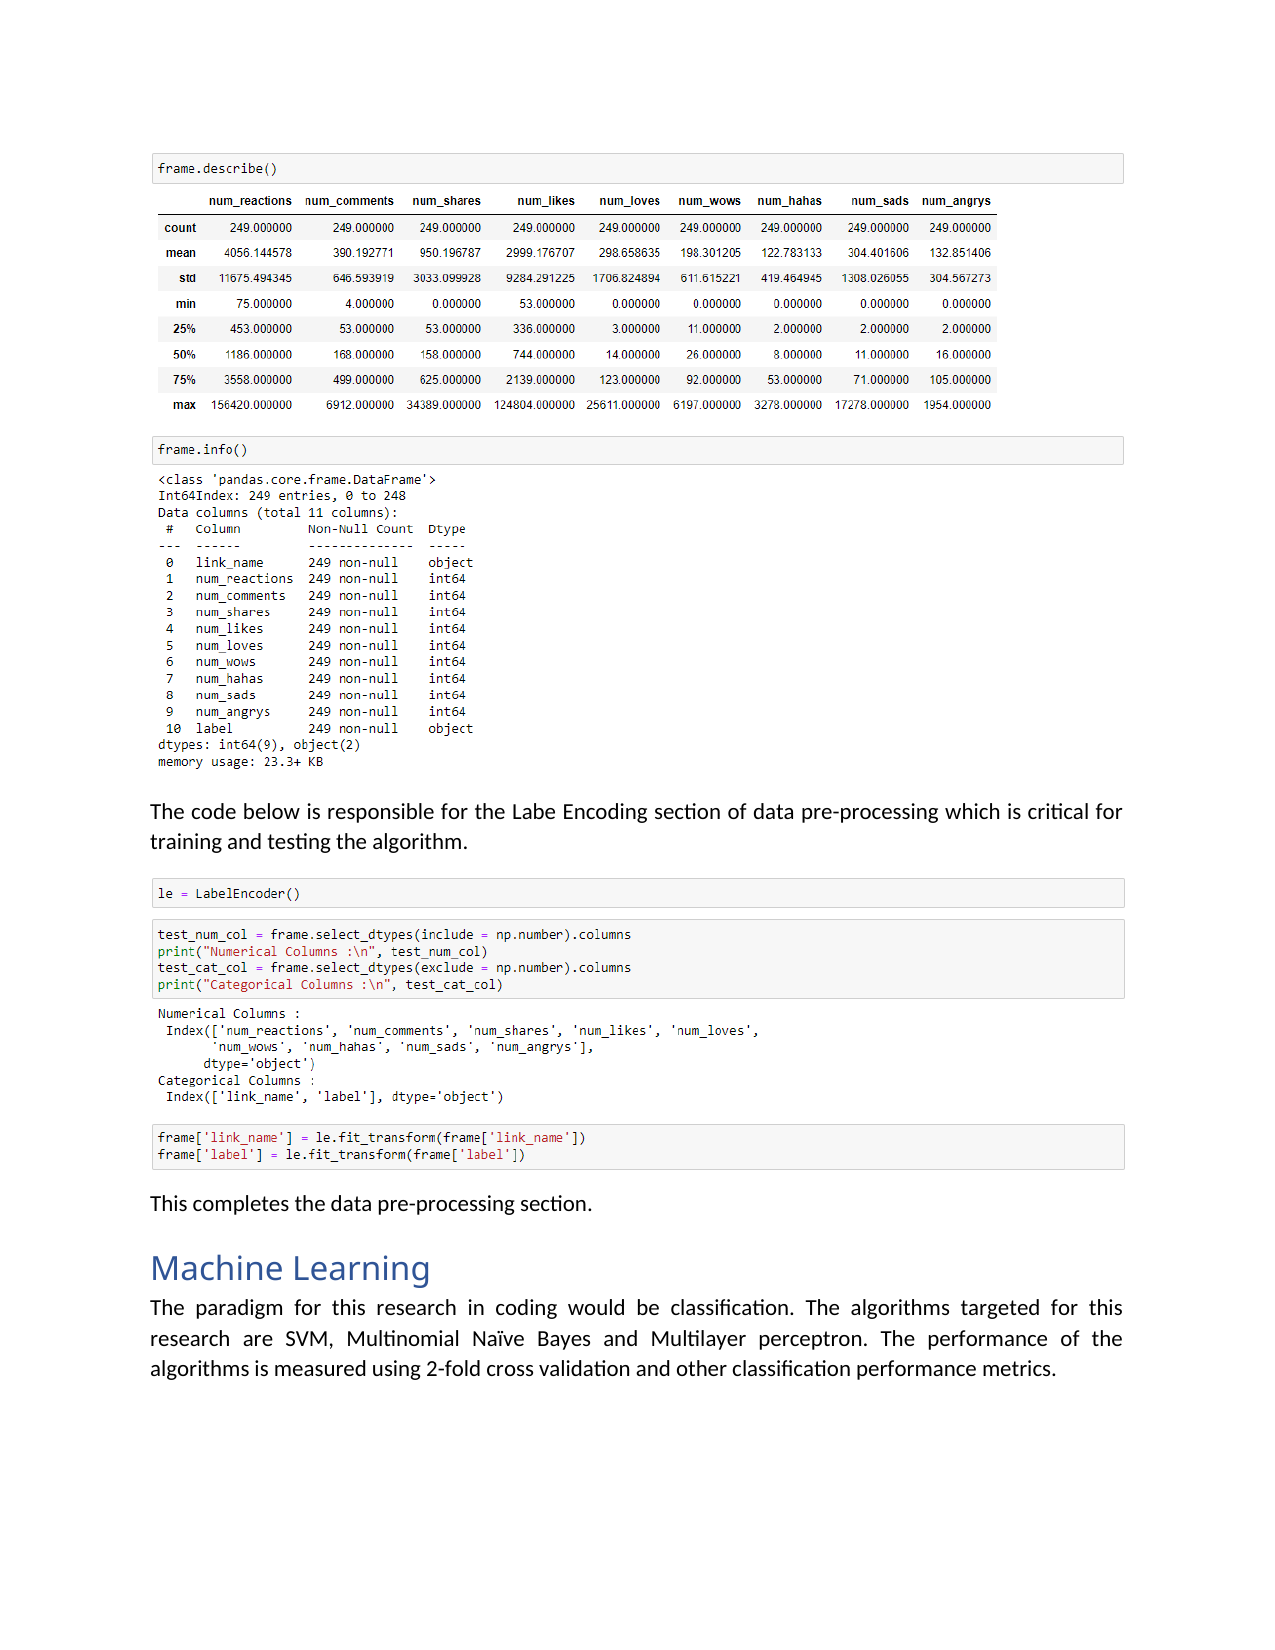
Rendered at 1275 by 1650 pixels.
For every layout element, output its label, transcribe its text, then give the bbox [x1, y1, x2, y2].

text This completes the data pre-processing section. [150, 1189, 1125, 1217]
text The paradigm for this research in coding would be classification. The algorithms targeted for this research are SVM, Multinomial Naïve Bayes and Multilayer perceptron. The performance of the algorithms is measured using 2-fold cross validation and other classification performance metrics. [150, 1293, 1125, 1382]
picture [150, 150, 1125, 779]
subtitle Machine Learning [150, 1244, 1125, 1290]
picture [150, 874, 1125, 1171]
text The code below is responsible for the Labe Encoding section of data pre-processing which is critical for training and testing the algorithm. [150, 797, 1125, 855]
